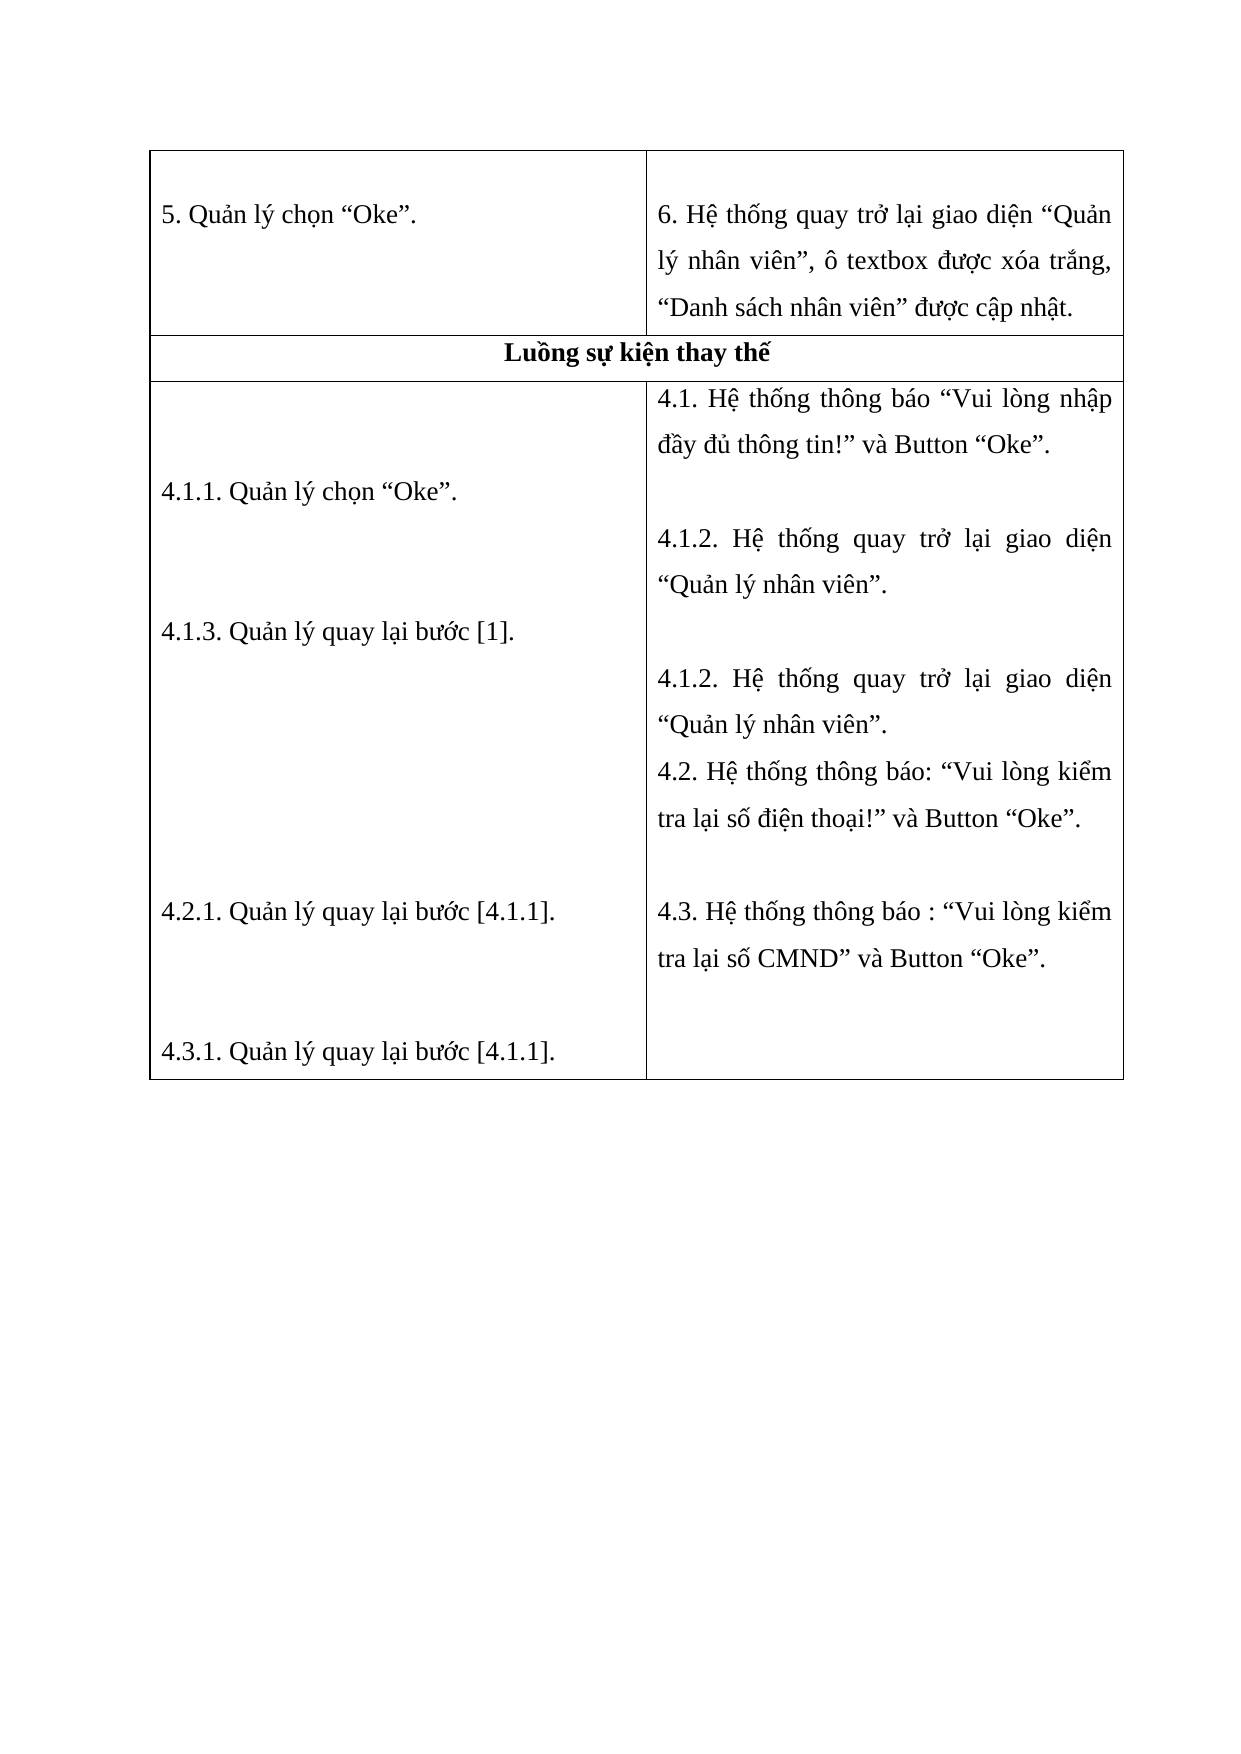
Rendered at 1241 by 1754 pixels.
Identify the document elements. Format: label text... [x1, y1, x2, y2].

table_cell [151, 151, 646, 335]
table_cell 4.1.1. Quản lý chọn “Oke”. 4.1.3. Quản lý quay lại bước [1]. 4.2.1. Quản lý quay lại bước [4.1.1]. 4.3.1. Quản lý quay lại bước [4.1.1]. [151, 382, 646, 1079]
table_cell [647, 151, 1123, 335]
table_cell 4.1. Hệ thống thông báo “Vui lòng nhập đầy đủ thông tin!” và Button “Oke”. 4.1.2. Hệ thống quay trở lại giao diện “Quản lý nhân viên”. 4.1.2. Hệ thống quay trở lại giao diện “Quản lý nhân viên”. 4.2. Hệ thống thông báo: “Vui lòng kiểm tra lại số điện thoại!” và Button “Oke”. 4.3. Hệ thống thông báo : “Vui lòng kiểm tra lại số CMND” và Button “Oke”. [647, 382, 1123, 1079]
table_cell Luồng sự kiện thay thế [151, 336, 1123, 381]
